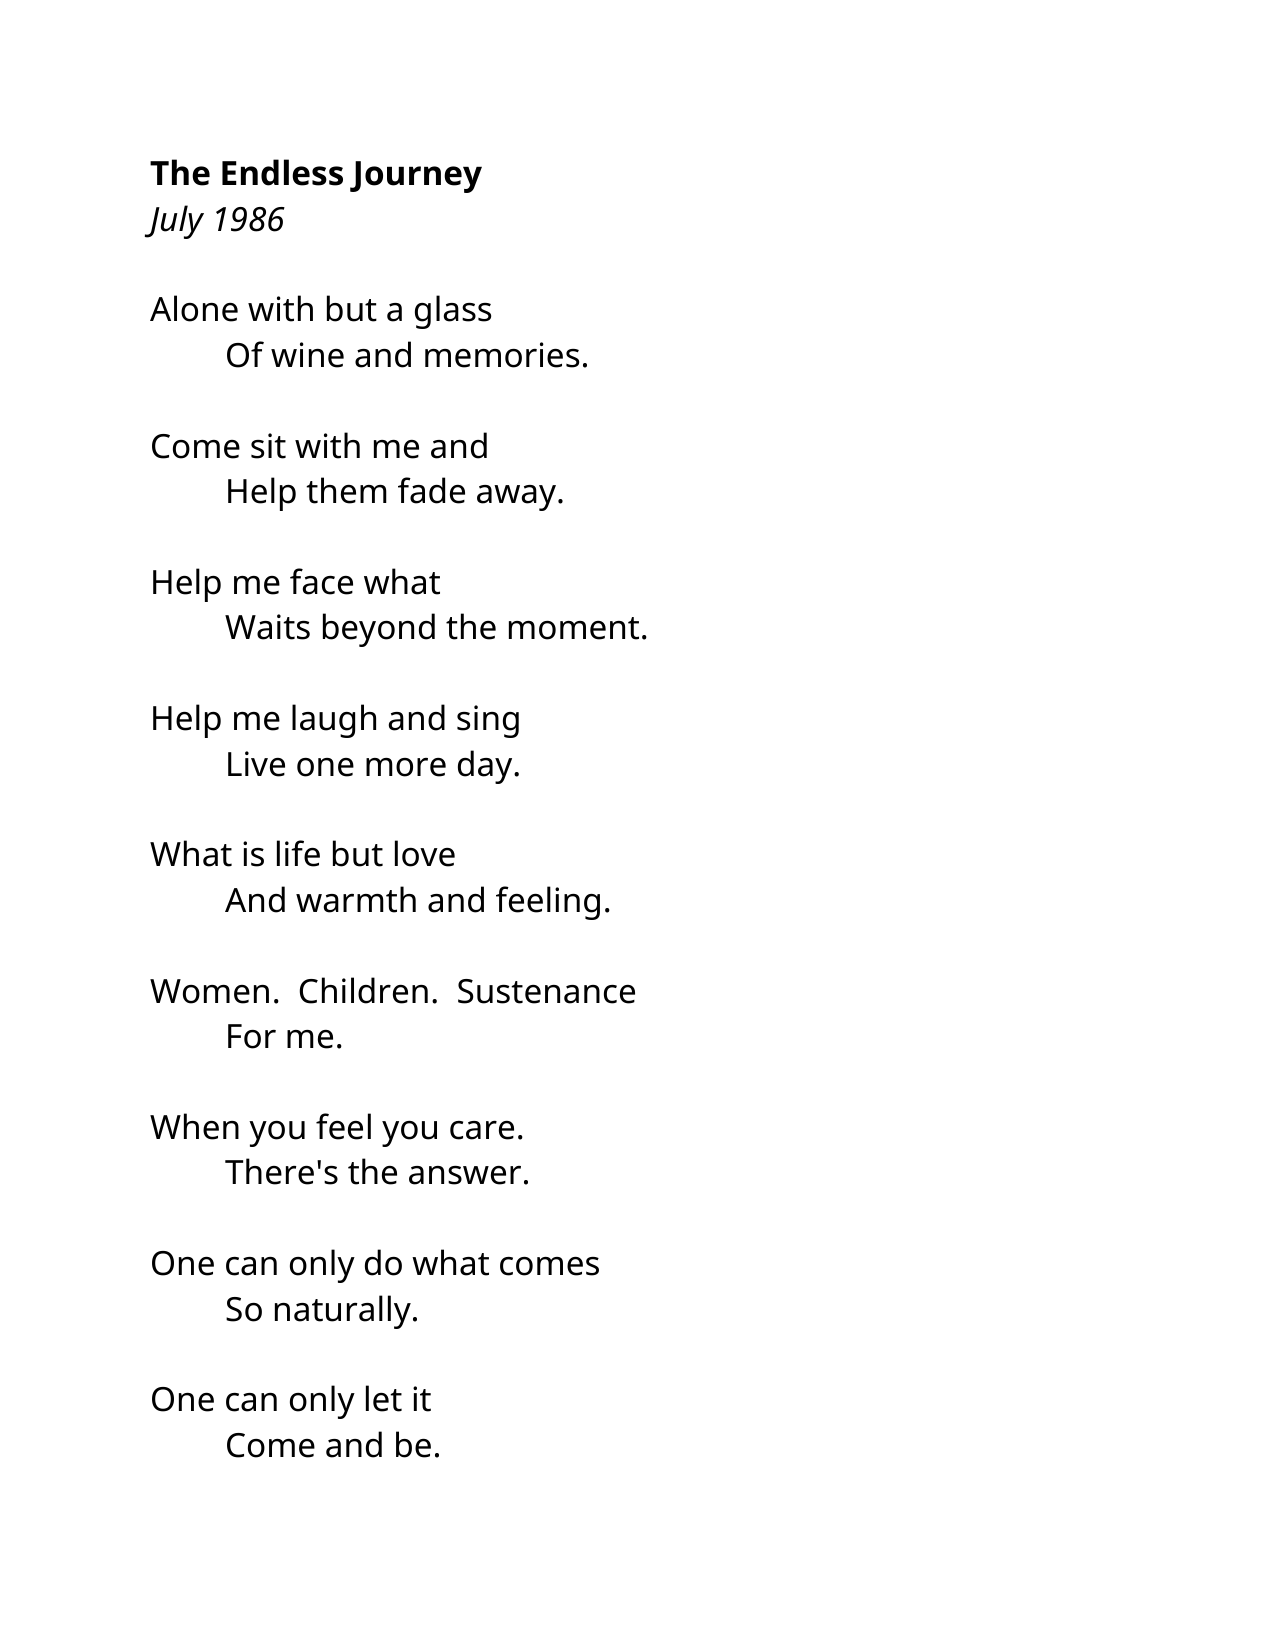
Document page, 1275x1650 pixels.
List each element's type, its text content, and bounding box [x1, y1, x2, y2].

text And warmth and feeling. [150, 877, 1125, 922]
text Come sit with me and [150, 422, 1125, 468]
text Help me laugh and sing [150, 695, 1125, 740]
text What is life but love [150, 831, 1125, 877]
text The Endless Journey [150, 150, 1125, 195]
text Waits beyond the moment. [150, 604, 1125, 649]
text So naturally. [150, 1285, 1125, 1331]
text Come and be. [150, 1422, 1125, 1467]
text When you feel you care. [150, 1104, 1125, 1149]
text One can only do what comes [150, 1240, 1125, 1285]
text Women. Children. Sustenance [150, 967, 1125, 1013]
text Alone with but a glass [150, 286, 1125, 332]
text Help me face what [150, 559, 1125, 604]
text Live one more day. [150, 740, 1125, 786]
text Of wine and memories. [150, 332, 1125, 377]
text There's the answer. [150, 1149, 1125, 1194]
text July 1986 [150, 195, 1125, 241]
text For me. [150, 1013, 1125, 1058]
text One can only let it [150, 1376, 1125, 1422]
text Help them fade away. [150, 468, 1125, 513]
